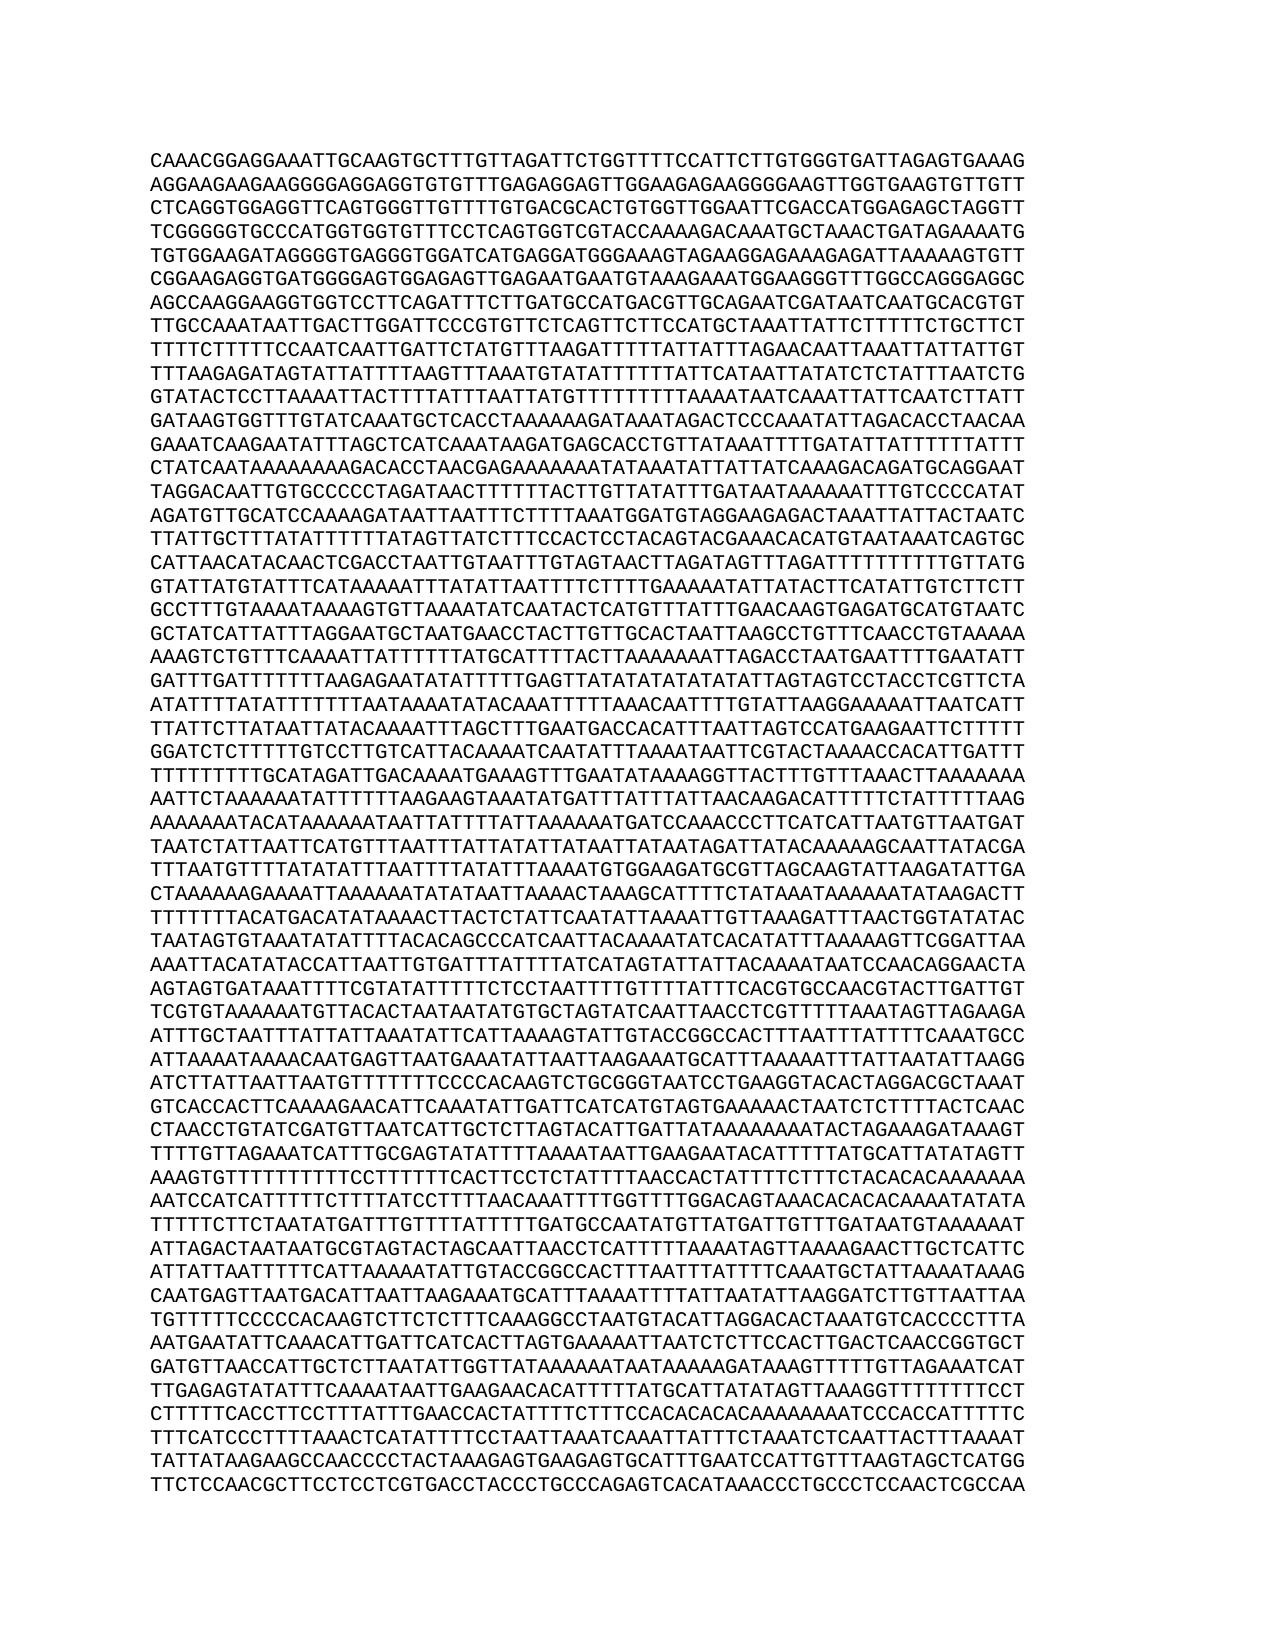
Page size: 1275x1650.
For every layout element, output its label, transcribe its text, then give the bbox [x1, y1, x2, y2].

text AGATGTTGCATCCAAAAGATAATTAATTTCTTTTAAATGGATGTAGGAAGAGACTAAATTATTACTAATC [150, 505, 1125, 528]
text ATCTTATTAATTAATGTTTTTTTCCCCACAAGTCTGCGGGTAATCCTGAAGGTACACTAGGACGCTAAAT [150, 1072, 1125, 1096]
text AGTAGTGATAAATTTTCGTATATTTTTCTCCTAATTTTGTTTTATTTCACGTGCCAACGTACTTGATTGT [150, 978, 1125, 1001]
text CTATCAATAAAAAAAAGACACCTAACGAGAAAAAAATATAAATATTATTATCAAAGACAGATGCAGGAAT [150, 457, 1125, 481]
text TTGCCAAATAATTGACTTGGATTCCCGTGTTCTCAGTTCTTCCATGCTAAATTATTCTTTTTCTGCTTCT [150, 316, 1125, 339]
text AATCCATCATTTTTCTTTTATCCTTTTAACAAATTTTGGTTTTGGACAGTAAACACACACAAAATATATA [150, 1190, 1125, 1214]
text ATATTTTATATTTTTTTAATAAAATATACAAATTTTTAAACAATTTTGTATTAAGGAAAAATTAATCATT [150, 694, 1125, 717]
text CAAACGGAGGAAATTGCAAGTGCTTTGTTAGATTCTGGTTTTCCATTCTTGTGGGTGATTAGAGTGAAAG [150, 150, 1125, 174]
text GATTTGATTTTTTTAAGAGAATATATTTTTGAGTTATATATATATATATTAGTAGTCCTACCTCGTTCTA [150, 670, 1125, 694]
text CAATGAGTTAATGACATTAATTAAGAAATGCATTTAAAATTTTATTAATATTAAGGATCTTGTTAATTAA [150, 1285, 1125, 1309]
text AATTCTAAAAAATATTTTTTAAGAAGTAAATATGATTTATTTATTAACAAGACATTTTTCTATTTTTAAG [150, 788, 1125, 812]
text TTTTCTTTTTCCAATCAATTGATTCTATGTTTAAGATTTTTATTATTTAGAACAATTAAATTATTATTGT [150, 339, 1125, 363]
text GTATACTCCTTAAAATTACTTTTATTTAATTATGTTTTTTTTTAAAATAATCAAATTATTCAATCTTATT [150, 386, 1125, 410]
text TTCTCCAACGCTTCCTCCTCGTGACCTACCCTGCCCAGAGTCACATAAACCCTGCCCTCCAACTCGCCAA [150, 1474, 1125, 1498]
text ATTATTAATTTTTCATTAAAAATATTGTACCGGCCACTTTAATTTATTTTCAAATGCTATTAAAATAAAG [150, 1261, 1125, 1285]
text TGTTTTTCCCCCACAAGTCTTCTCTTTCAAAGGCCTAATGTACATTAGGACACTAAATGTCACCCCTTTA [150, 1309, 1125, 1332]
text TAGGACAATTGTGCCCCCTAGATAACTTTTTTACTTGTTATATTTGATAATAAAAAATTTGTCCCCATAT [150, 481, 1125, 505]
text AAAAAAATACATAAAAAATAATTATTTTATTAAAAAATGATCCAAACCCTTCATCATTAATGTTAATGAT [150, 812, 1125, 836]
text TAATCTATTAATTCATGTTTAATTTATTATATTATAATTATAATAGATTATACAAAAAGCAATTATACGA [150, 836, 1125, 859]
text GCTATCATTATTTAGGAATGCTAATGAACCTACTTGTTGCACTAATTAAGCCTGTTTCAACCTGTAAAAA [150, 623, 1125, 647]
text TATTATAAGAAGCCAACCCCTACTAAAGAGTGAAGAGTGCATTTGAATCCATTGTTTAAGTAGCTCATGG [150, 1451, 1125, 1474]
text CTAAAAAAGAAAATTAAAAAATATATAATTAAAACTAAAGCATTTTCTATAAATAAAAAATATAAGACTT [150, 883, 1125, 907]
text TGTGGAAGATAGGGGTGAGGGTGGATCATGAGGATGGGAAAGTAGAAGGAGAAAGAGATTAAAAAGTGTT [150, 244, 1125, 268]
text TTTTTTTACATGACATATAAAACTTACTCTATTCAATATTAAAATTGTTAAAGATTTAACTGGTATATAC [150, 907, 1125, 930]
text GTATTATGTATTTCATAAAAATTTATATTAATTTTCTTTTGAAAAATATTATACTTCATATTGTCTTCTT [150, 576, 1125, 599]
text GCCTTTGTAAAATAAAAGTGTTAAAATATCAATACTCATGTTTATTTGAACAAGTGAGATGCATGTAATC [150, 599, 1125, 623]
text TTTAAGAGATAGTATTATTTTAAGTTTAAATGTATATTTTTTATTCATAATTATATCTCTATTTAATCTG [150, 363, 1125, 386]
text TTTAATGTTTTATATATTTAATTTTATATTTAAAATGTGGAAGATGCGTTAGCAAGTATTAAGATATTGA [150, 859, 1125, 883]
text ATTAGACTAATAATGCGTAGTACTAGCAATTAACCTCATTTTTAAAATAGTTAAAAGAACTTGCTCATTC [150, 1238, 1125, 1261]
text GATAAGTGGTTTGTATCAAATGCTCACCTAAAAAAGATAAATAGACTCCCAAATATTAGACACCTAACAA [150, 410, 1125, 434]
text CTCAGGTGGAGGTTCAGTGGGTTGTTTTGTGACGCACTGTGGTTGGAATTCGACCATGGAGAGCTAGGTT [150, 197, 1125, 221]
text CTAACCTGTATCGATGTTAATCATTGCTCTTAGTACATTGATTATAAAAAAAATACTAGAAAGATAAAGT [150, 1119, 1125, 1143]
text CTTTTTCACCTTCCTTTATTTGAACCACTATTTTCTTTCCACACACACAAAAAAAATCCCACCATTTTTC [150, 1403, 1125, 1427]
text TTTTTTTTTGCATAGATTGACAAAATGAAAGTTTGAATATAAAAGGTTACTTTGTTTAAACTTAAAAAAA [150, 765, 1125, 788]
text AATGAATATTCAAACATTGATTCATCACTTAGTGAAAAATTAATCTCTTCCACTTGACTCAACCGGTGCT [150, 1332, 1125, 1356]
text ATTTGCTAATTTATTATTAAATATTCATTAAAAGTATTGTACCGGCCACTTTAATTTATTTTCAAATGCC [150, 1025, 1125, 1048]
text TTTCATCCCTTTTAAACTCATATTTTCCTAATTAAATCAAATTATTTCTAAATCTCAATTACTTTAAAAT [150, 1427, 1125, 1451]
text GAAATCAAGAATATTTAGCTCATCAAATAAGATGAGCACCTGTTATAAATTTTGATATTATTTTTTATTT [150, 434, 1125, 457]
text GATGTTAACCATTGCTCTTAATATTGGTTATAAAAAATAATAAAAAGATAAAGTTTTTGTTAGAAATCAT [150, 1356, 1125, 1379]
text TAATAGTGTAAATATATTTTACACAGCCCATCAATTACAAAATATCACATATTTAAAAAGTTCGGATTAA [150, 930, 1125, 954]
text TTTTGTTAGAAATCATTTGCGAGTATATTTTAAAATAATTGAAGAATACATTTTTATGCATTATATAGTT [150, 1143, 1125, 1167]
text TTTTTCTTCTAATATGATTTGTTTTATTTTTGATGCCAATATGTTATGATTGTTTGATAATGTAAAAAAT [150, 1214, 1125, 1238]
text CGGAAGAGGTGATGGGGAGTGGAGAGTTGAGAATGAATGTAAAGAAATGGAAGGGTTTGGCCAGGGAGGC [150, 268, 1125, 292]
text TCGGGGGTGCCCATGGTGGTGTTTCCTCAGTGGTCGTACCAAAAGACAAATGCTAAACTGATAGAAAATG [150, 221, 1125, 244]
text AGCCAAGGAAGGTGGTCCTTCAGATTTCTTGATGCCATGACGTTGCAGAATCGATAATCAATGCACGTGT [150, 292, 1125, 316]
text AGGAAGAAGAAGGGGAGGAGGTGTGTTTGAGAGGAGTTGGAAGAGAAGGGGAAGTTGGTGAAGTGTTGTT [150, 174, 1125, 197]
text GTCACCACTTCAAAAGAACATTCAAATATTGATTCATCATGTAGTGAAAAACTAATCTCTTTTACTCAAC [150, 1096, 1125, 1119]
text TCGTGTAAAAAATGTTACACTAATAATATGTGCTAGTATCAATTAACCTCGTTTTTAAATAGTTAGAAGA [150, 1001, 1125, 1025]
text TTATTCTTATAATTATACAAAATTTAGCTTTGAATGACCACATTTAATTAGTCCATGAAGAATTCTTTTT [150, 717, 1125, 741]
text ATTAAAATAAAACAATGAGTTAATGAAATATTAATTAAGAAATGCATTTAAAAATTTATTAATATTAAGG [150, 1048, 1125, 1072]
text CATTAACATACAACTCGACCTAATTGTAATTTGTAGTAACTTAGATAGTTTAGATTTTTTTTTTGTTATG [150, 552, 1125, 576]
text AAAGTGTTTTTTTTTTCCTTTTTTCACTTCCTCTATTTTAACCACTATTTTCTTTCTACACACAAAAAAA [150, 1167, 1125, 1190]
text AAATTACATATACCATTAATTGTGATTTATTTTATCATAGTATTATTACAAAATAATCCAACAGGAACTA [150, 954, 1125, 978]
text GGATCTCTTTTTGTCCTTGTCATTACAAAATCAATATTTAAAATAATTCGTACTAAAACCACATTGATTT [150, 741, 1125, 765]
text AAAGTCTGTTTCAAAATTATTTTTTATGCATTTTACTTAAAAAAATTAGACCTAATGAATTTTGAATATT [150, 647, 1125, 670]
text TTATTGCTTTATATTTTTTATAGTTATCTTTCCACTCCTACAGTACGAAACACATGTAATAAATCAGTGC [150, 528, 1125, 552]
text TTGAGAGTATATTTCAAAATAATTGAAGAACACATTTTTATGCATTATATAGTTAAAGGTTTTTTTTCCT [150, 1379, 1125, 1403]
